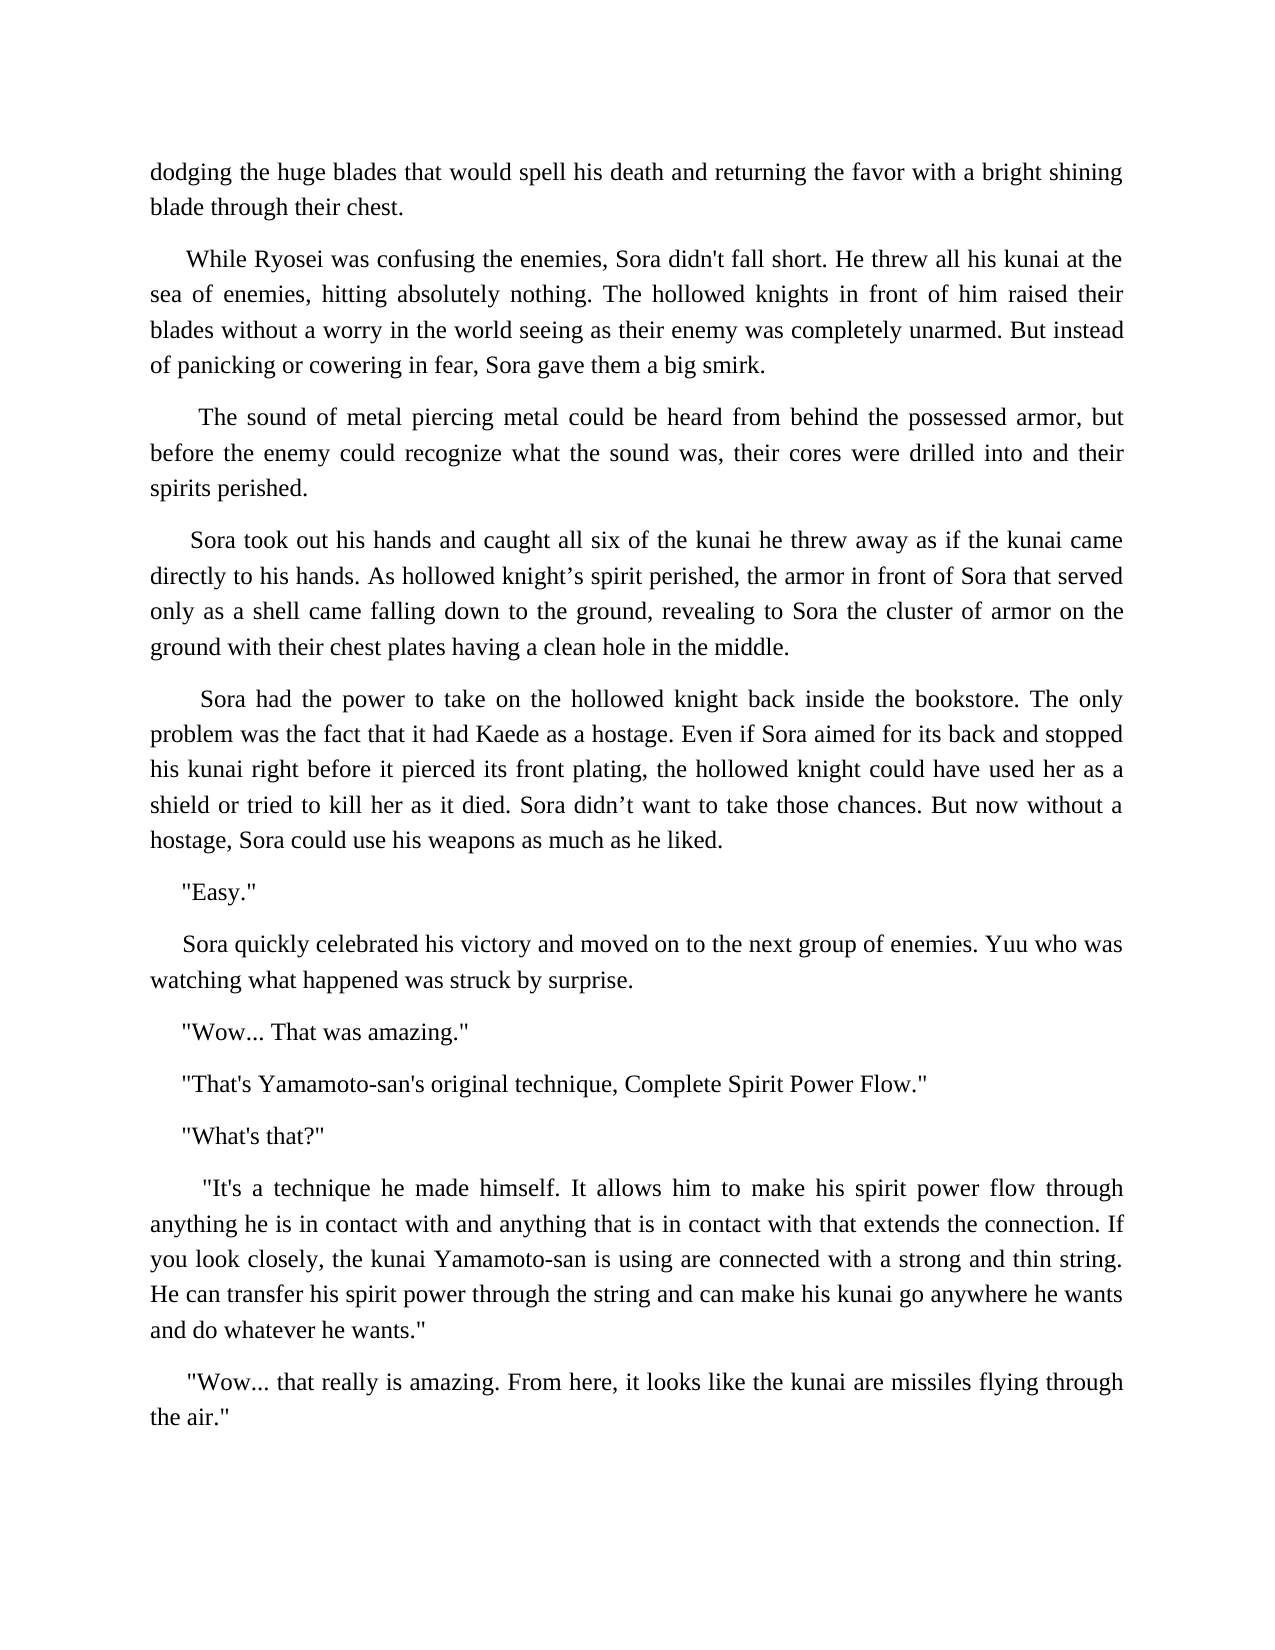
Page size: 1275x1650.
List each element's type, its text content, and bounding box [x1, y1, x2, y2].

text "That's Yamamoto-san's original technique, Complete Spirit Power Flow." [150, 1062, 1125, 1098]
text "Easy." [150, 871, 1125, 906]
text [150, 150, 1125, 221]
text The sound of metal piercing metal could be heard from behind the possessed armor, but before the enemy could recognize what the sound was, their cores were drilled into and their spirits perished. [150, 396, 1125, 502]
text While Ryosei was confusing the enemies, Sora didn't fall short. He threw all his kunai at the sea of enemies, hitting absolutely nothing. The hollowed knights in front of him raised their blades without a worry in the world seeing as their enemy was completely unarmed. But instead of panicking or cowering in fear, Sora gave them a big smirk. [150, 237, 1125, 379]
text Sora took out his hands and caught all six of the kunai he threw away as if the kunai came directly to his hands. As hollowed knight’s spirit perished, the armor in front of Sora that served only as a shell came falling down to the ground, revealing to Sora the cluster of armor on the ground with their chest plates having a clean hole in the middle. [150, 519, 1125, 660]
text "Wow... That was amazing." [150, 1010, 1125, 1046]
text Sora had the power to take on the hollowed knight back inside the bookstore. The only problem was the fact that it had Kaede as a hostage. Even if Sora aimed for its back and stopped his kunai right before it pierced its front plating, the hollowed knight could have used her as a shield or tried to kill her as it died. Sora didn’t want to take those chances. But now without a hostage, Sora could use his weapons as much as he liked. [150, 677, 1125, 854]
text "Wow... that really is amazing. From here, it looks like the kunai are missiles flying through the air." [150, 1360, 1125, 1431]
text "What's that?" [150, 1114, 1125, 1150]
text "It's a technique he made himself. It allows him to make his spirit power flow through anything he is in contact with and anything that is in contact with that extends the connection. If you look closely, the kunai Yamamoto-san is using are connected with a strong and thin string. He can transfer his spirit power through the string and can make his kunai go anywhere he wants and do whatever he wants." [150, 1167, 1125, 1344]
text Sora quickly celebrated his victory and moved on to the next group of enemies. Yuu who was watching what happened was struck by surprise. [150, 923, 1125, 994]
